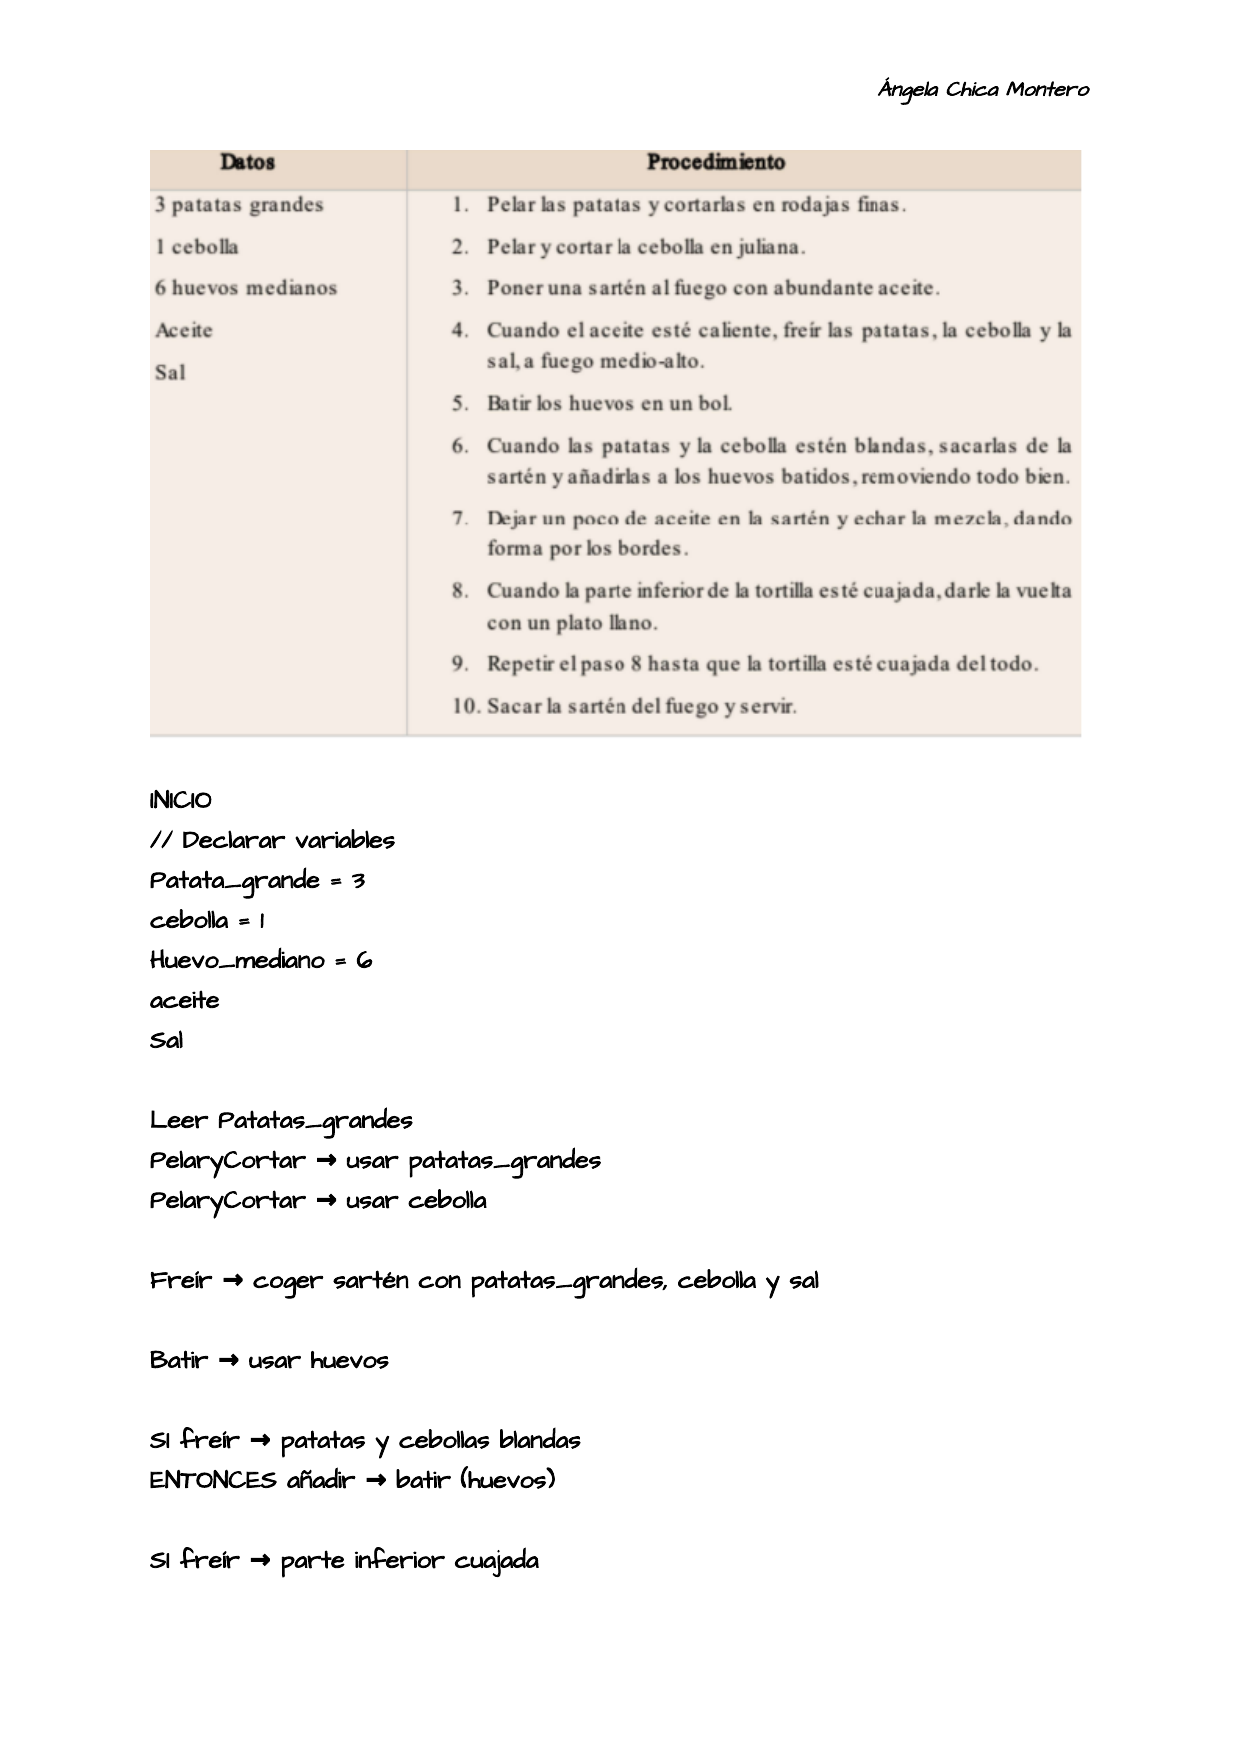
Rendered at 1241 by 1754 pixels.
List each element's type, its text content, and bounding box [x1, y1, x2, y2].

text Huevo_mediano = 6 [150, 943, 1090, 978]
text INICIO [150, 783, 1090, 818]
picture [150, 150, 1082, 739]
text cebolla = 1 [150, 903, 1090, 938]
text aceite [150, 983, 1090, 1018]
text Leer Patatas_grandes [150, 1103, 1090, 1138]
text Freír → coger sartén con patatas_grandes, cebolla y sal [150, 1263, 1090, 1298]
text Patata_grande = 3 [150, 863, 1090, 898]
text Batir → usar huevos [150, 1343, 1090, 1378]
text Sal [150, 1023, 1090, 1058]
text SI freír → parte inferior cuajada [150, 1543, 1090, 1578]
text ENTONCES añadir → batir (huevos) [150, 1463, 1090, 1498]
text SI freír → patatas y cebollas blandas [150, 1423, 1090, 1458]
text PelaryCortar → usar patatas_grandes [150, 1143, 1090, 1178]
text // Declarar variables [150, 823, 1090, 858]
text PelaryCortar → usar cebolla [150, 1183, 1090, 1218]
